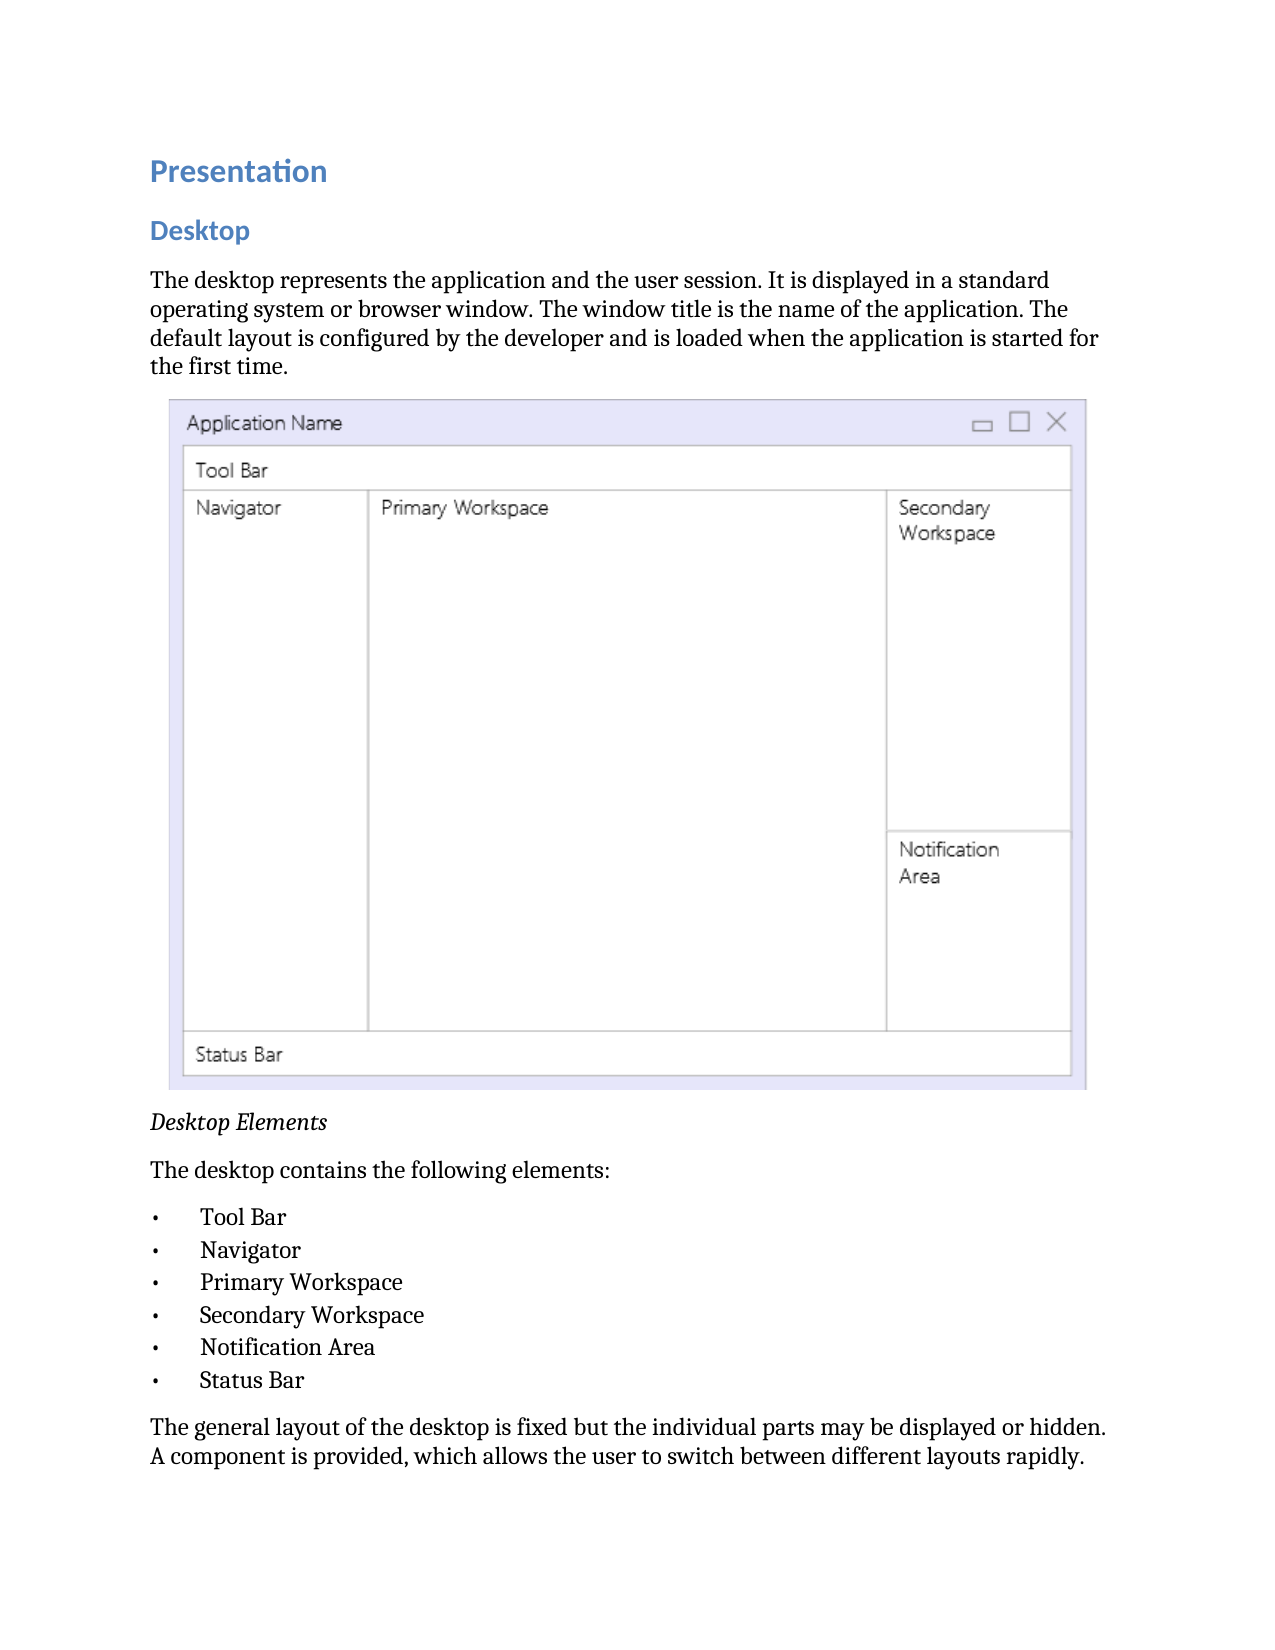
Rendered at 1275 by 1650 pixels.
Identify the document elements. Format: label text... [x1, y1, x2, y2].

text The desktop contains the following elements: [150, 1156, 1125, 1184]
text Desktop Elements [150, 1108, 1125, 1137]
text The general layout of the desktop is fixed but the individual parts may be displayed or hidden. A component is provided, which allows the user to switch between different layouts rapidly. [150, 1413, 1125, 1471]
list Notification Area [150, 1333, 1125, 1362]
text The desktop represents the application and the user session. It is displayed in a standard operating system or browser window. The window title is the name of the application. The default layout is configured by the developer and is loaded when the application is started for the first time. [150, 266, 1125, 381]
subtitle Desktop [150, 212, 1125, 247]
subtitle Presentation [150, 150, 1125, 191]
picture [168, 399, 1088, 1090]
list Primary Workspace [150, 1268, 1125, 1297]
list Status Bar [150, 1366, 1125, 1394]
list Tool Bar [150, 1203, 1125, 1232]
list Navigator [150, 1236, 1125, 1264]
list Secondary Workspace [150, 1301, 1125, 1329]
